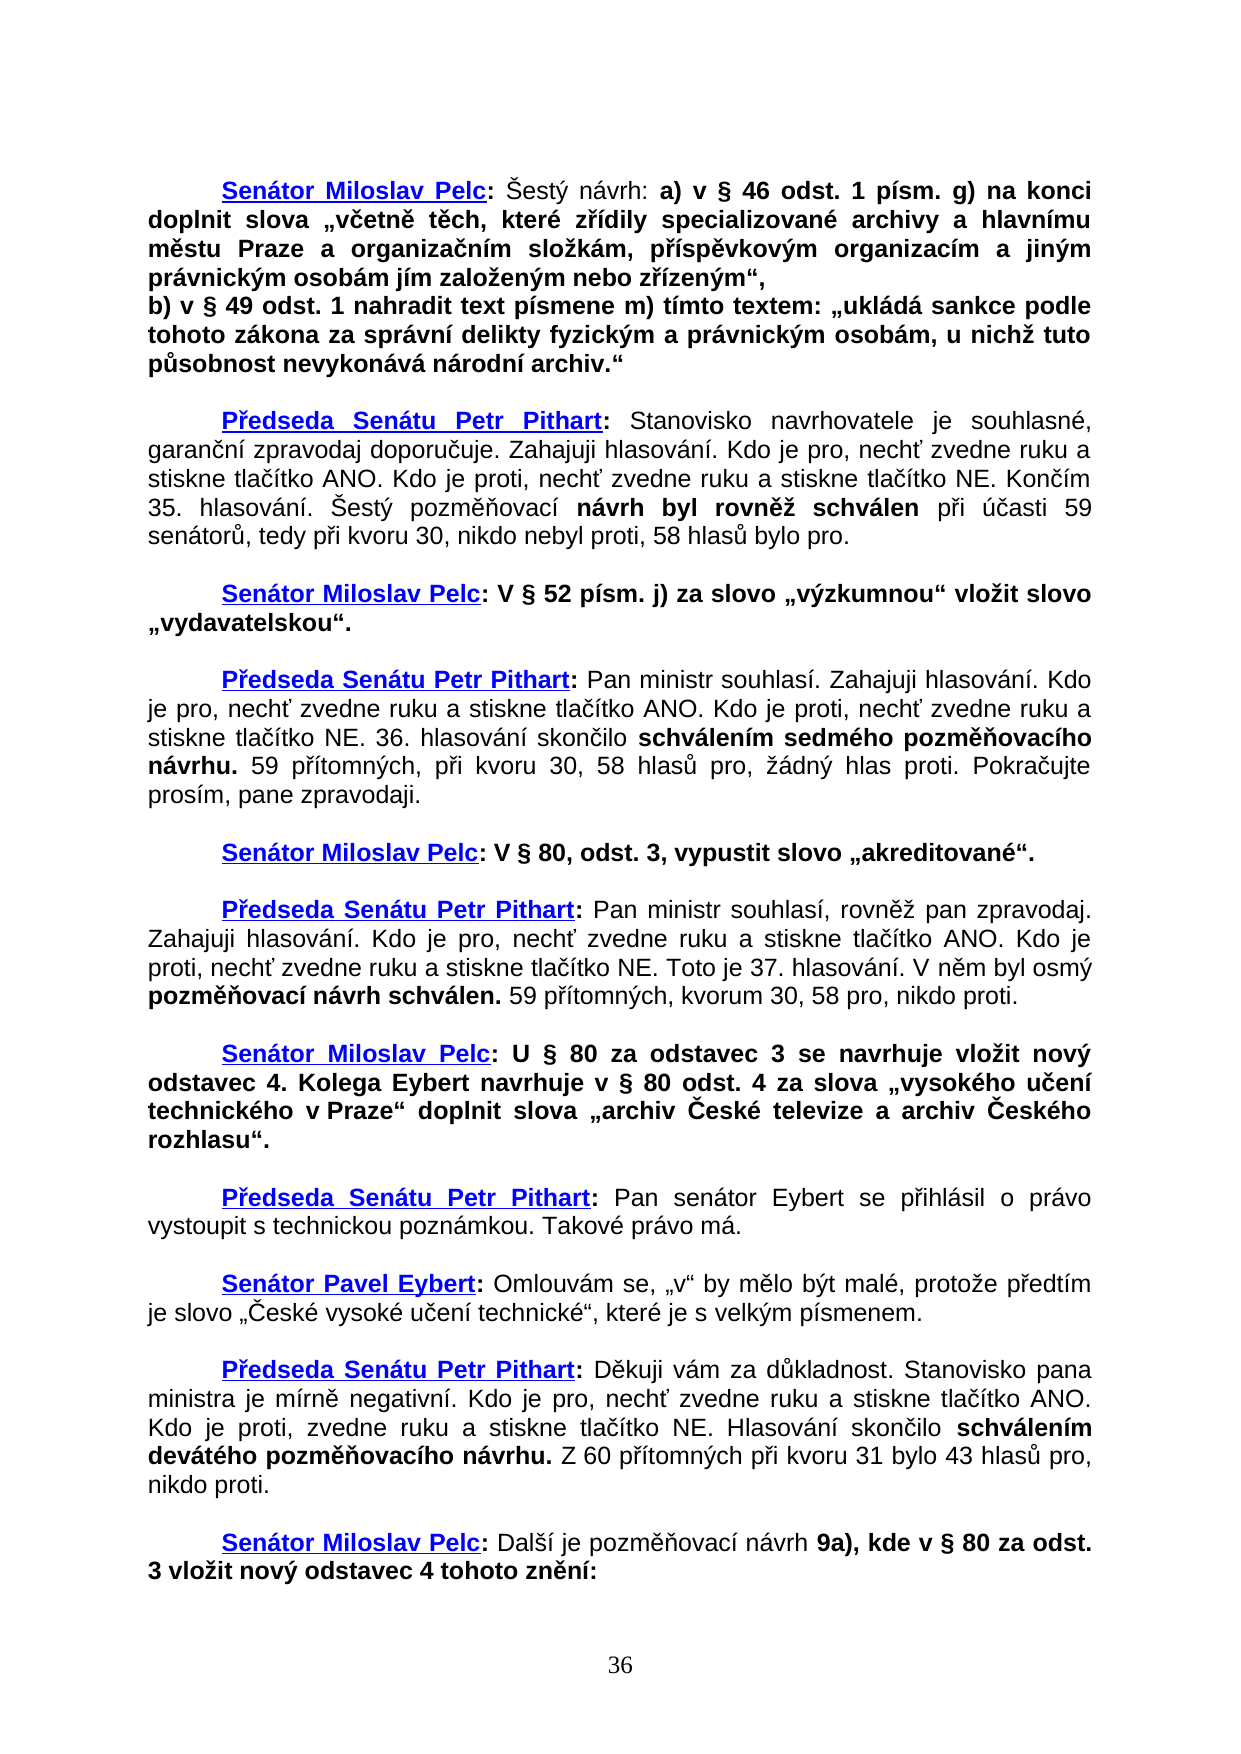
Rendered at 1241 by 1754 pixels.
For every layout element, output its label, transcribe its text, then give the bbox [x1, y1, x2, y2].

text Senátor Miloslav Pelc: U § 80 za odstavec 3 se navrhuje vložit nový odstavec 4. Kolega Eybert navrhuje v § 80 odst. 4 za slova „vysokého učení technického v Praze“ doplnit slova „archiv České televize a archiv Českého rozhlasu“. [148, 1039, 1093, 1154]
text Předseda Senátu Petr Pithart: Pan ministr souhlasí. Zahajuji hlasování. Kdo je pro, nechť zvedne ruku a stiskne tlačítko ANO. Kdo je proti, nechť zvedne ruku a stiskne tlačítko NE. 36. hlasování skončilo schválením sedmého pozměňovacího návrhu. 59 přítomných, při kvoru 30, 58 hlasů pro, žádný hlas proti. Pokračujte prosím, pane zpravodaji. [148, 665, 1093, 809]
text Senátor Pavel Eybert: Omlouvám se, „v“ by mělo být malé, protože předtím je slovo „České vysoké učení technické“, které je s velkým písmenem. [148, 1269, 1093, 1326]
text Předseda Senátu Petr Pithart: Pan senátor Eybert se přihlásil o právo vystoupit s technickou poznámkou. Takové právo má. [148, 1183, 1093, 1240]
text Senátor Miloslav Pelc: V § 52 písm. j) za slovo „výzkumnou“ vložit slovo „vydavatelskou“. [148, 579, 1093, 636]
text b) v § 49 odst. 1 nahradit text písmene m) tímto textem: „ukládá sankce podle tohoto zákona za správní delikty fyzickým a právnickým osobám, u nichž tuto působnost nevykonává národní archiv.“ [148, 291, 1093, 378]
text Předseda Senátu Petr Pithart: Děkuji vám za důkladnost. Stanovisko pana ministra je mírně negativní. Kdo je pro, nechť zvedne ruku a stiskne tlačítko ANO. Kdo je proti, zvedne ruku a stiskne tlačítko NE. Hlasování skončilo schválením devátého pozměňovacího návrhu. Z 60 přítomných při kvoru 31 bylo 43 hlasů pro, nikdo proti. [148, 1355, 1093, 1499]
text Předseda Senátu Petr Pithart: Stanovisko navrhovatele je souhlasné, garanční zpravodaj doporučuje. Zahajuji hlasování. Kdo je pro, nechť zvedne ruku a stiskne tlačítko ANO. Kdo je proti, nechť zvedne ruku a stiskne tlačítko NE. Končím 35. hlasování. Šestý pozměňovací návrh byl rovněž schválen při účasti 59 senátorů, tedy při kvoru 30, nikdo nebyl proti, 58 hlasů bylo pro. [148, 406, 1093, 550]
text Senátor Miloslav Pelc: V § 80, odst. 3, vypustit slovo „akreditované“. [148, 838, 1093, 866]
text Senátor Miloslav Pelc: Šestý návrh: a) v § 46 odst. 1 písm. g) na konci doplnit slova „včetně těch, které zřídily specializované archivy a hlavnímu městu Praze a organizačním složkám, příspěvkovým organizacím a jiným právnickým osobám jím založeným nebo zřízeným“, [148, 176, 1093, 291]
text Senátor Miloslav Pelc: Další je pozměňovací návrh 9a), kde v § 80 za odst. 3 vložit nový odstavec 4 tohoto znění: [148, 1528, 1093, 1585]
text Předseda Senátu Petr Pithart: Pan ministr souhlasí, rovněž pan zpravodaj. Zahajuji hlasování. Kdo je pro, nechť zvedne ruku a stiskne tlačítko ANO. Kdo je proti, nechť zvedne ruku a stiskne tlačítko NE. Toto je 37. hlasování. V něm byl osmý pozměňovací návrh schválen. 59 přítomných, kvorum 30, 58 pro, nikdo proti. [148, 895, 1093, 1010]
